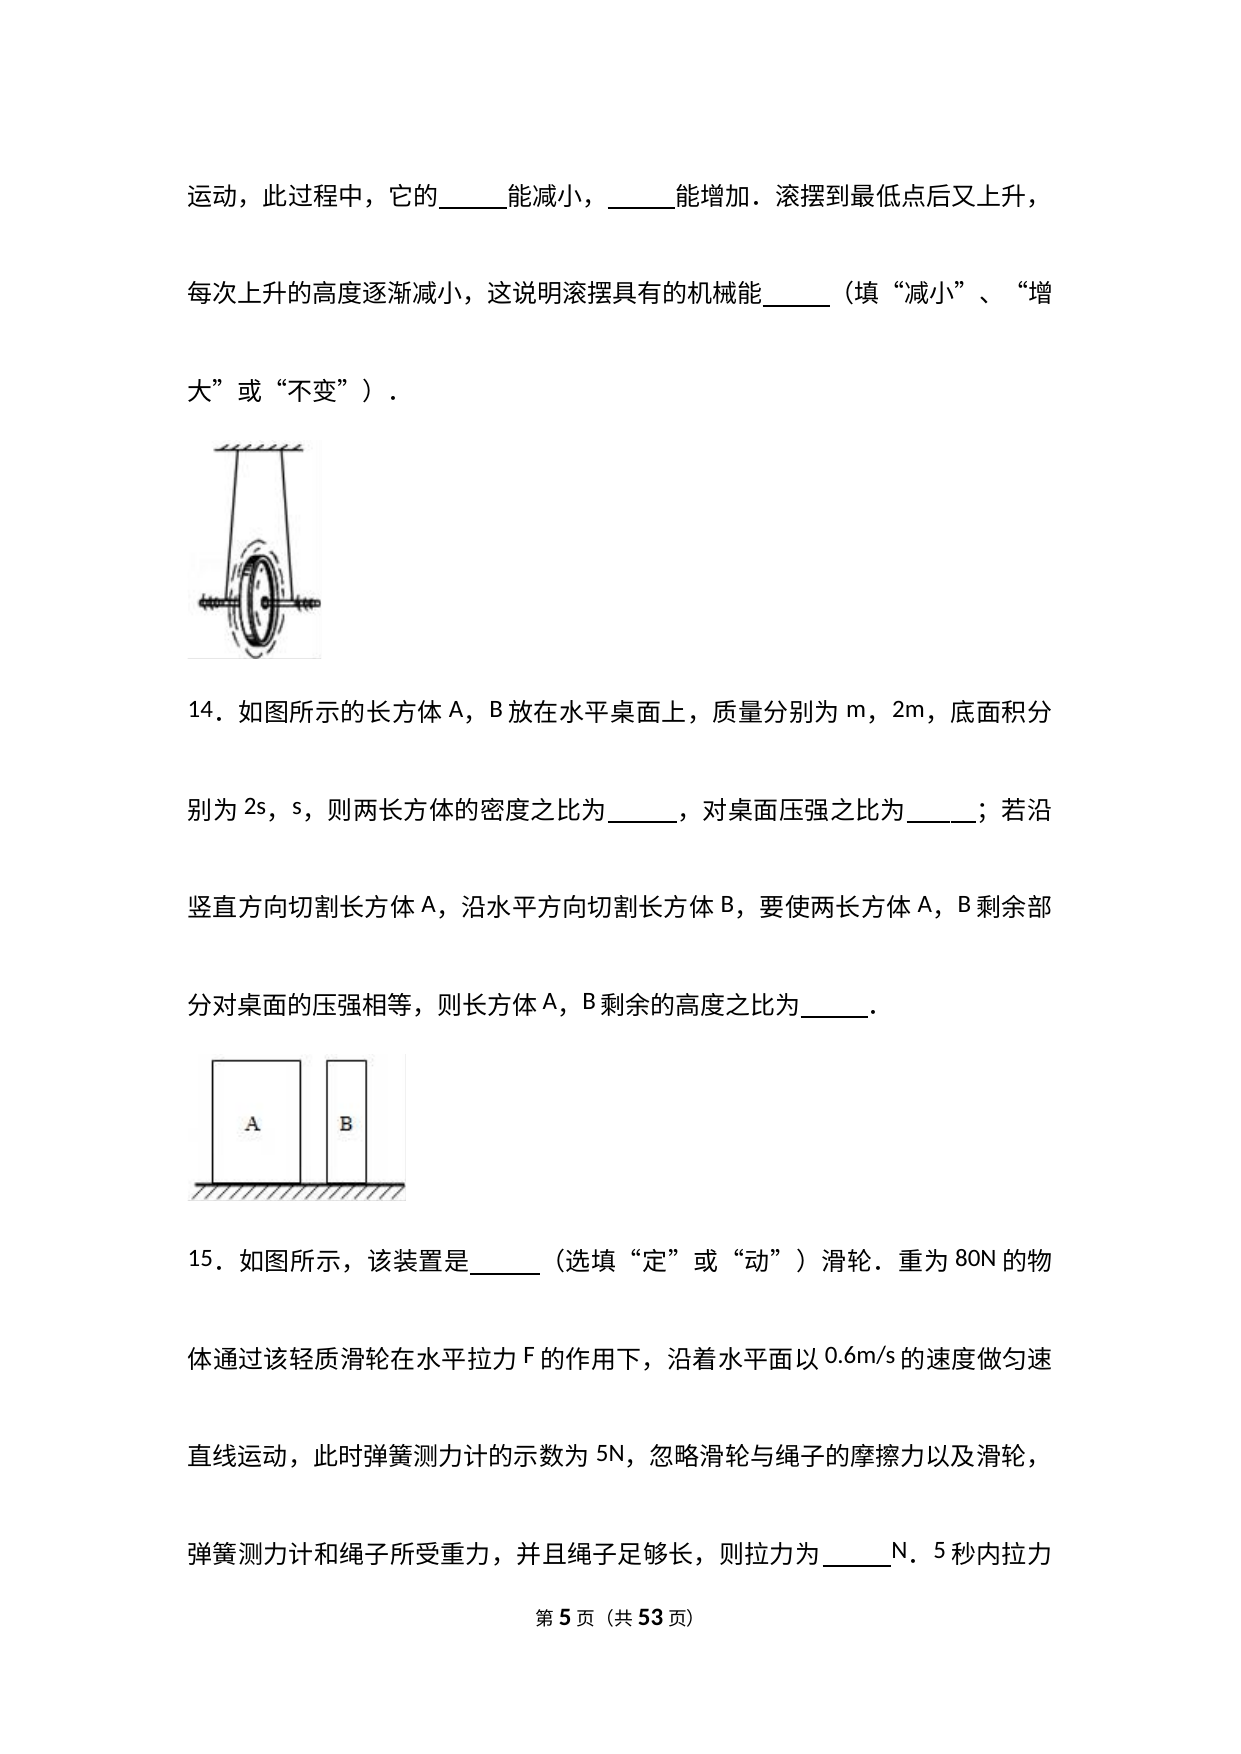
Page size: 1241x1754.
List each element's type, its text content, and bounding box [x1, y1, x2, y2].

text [187, 162, 1053, 422]
picture [187, 1054, 406, 1201]
text 14．如图所示的长方体A，B放在水平桌面上，质量分别为m，2m，底面积分别为2s，s，则两长方体的密度之比为 ，对桌面压强之比为 ；若沿竖直方向切割长方体A，沿水平方向切割长方体B，要使两长方体A，B剩余部分对桌面的压强相等，则长方体A，B剩余的高度之比为 ． [187, 678, 1053, 1036]
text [187, 1227, 1053, 1585]
picture [187, 440, 322, 659]
